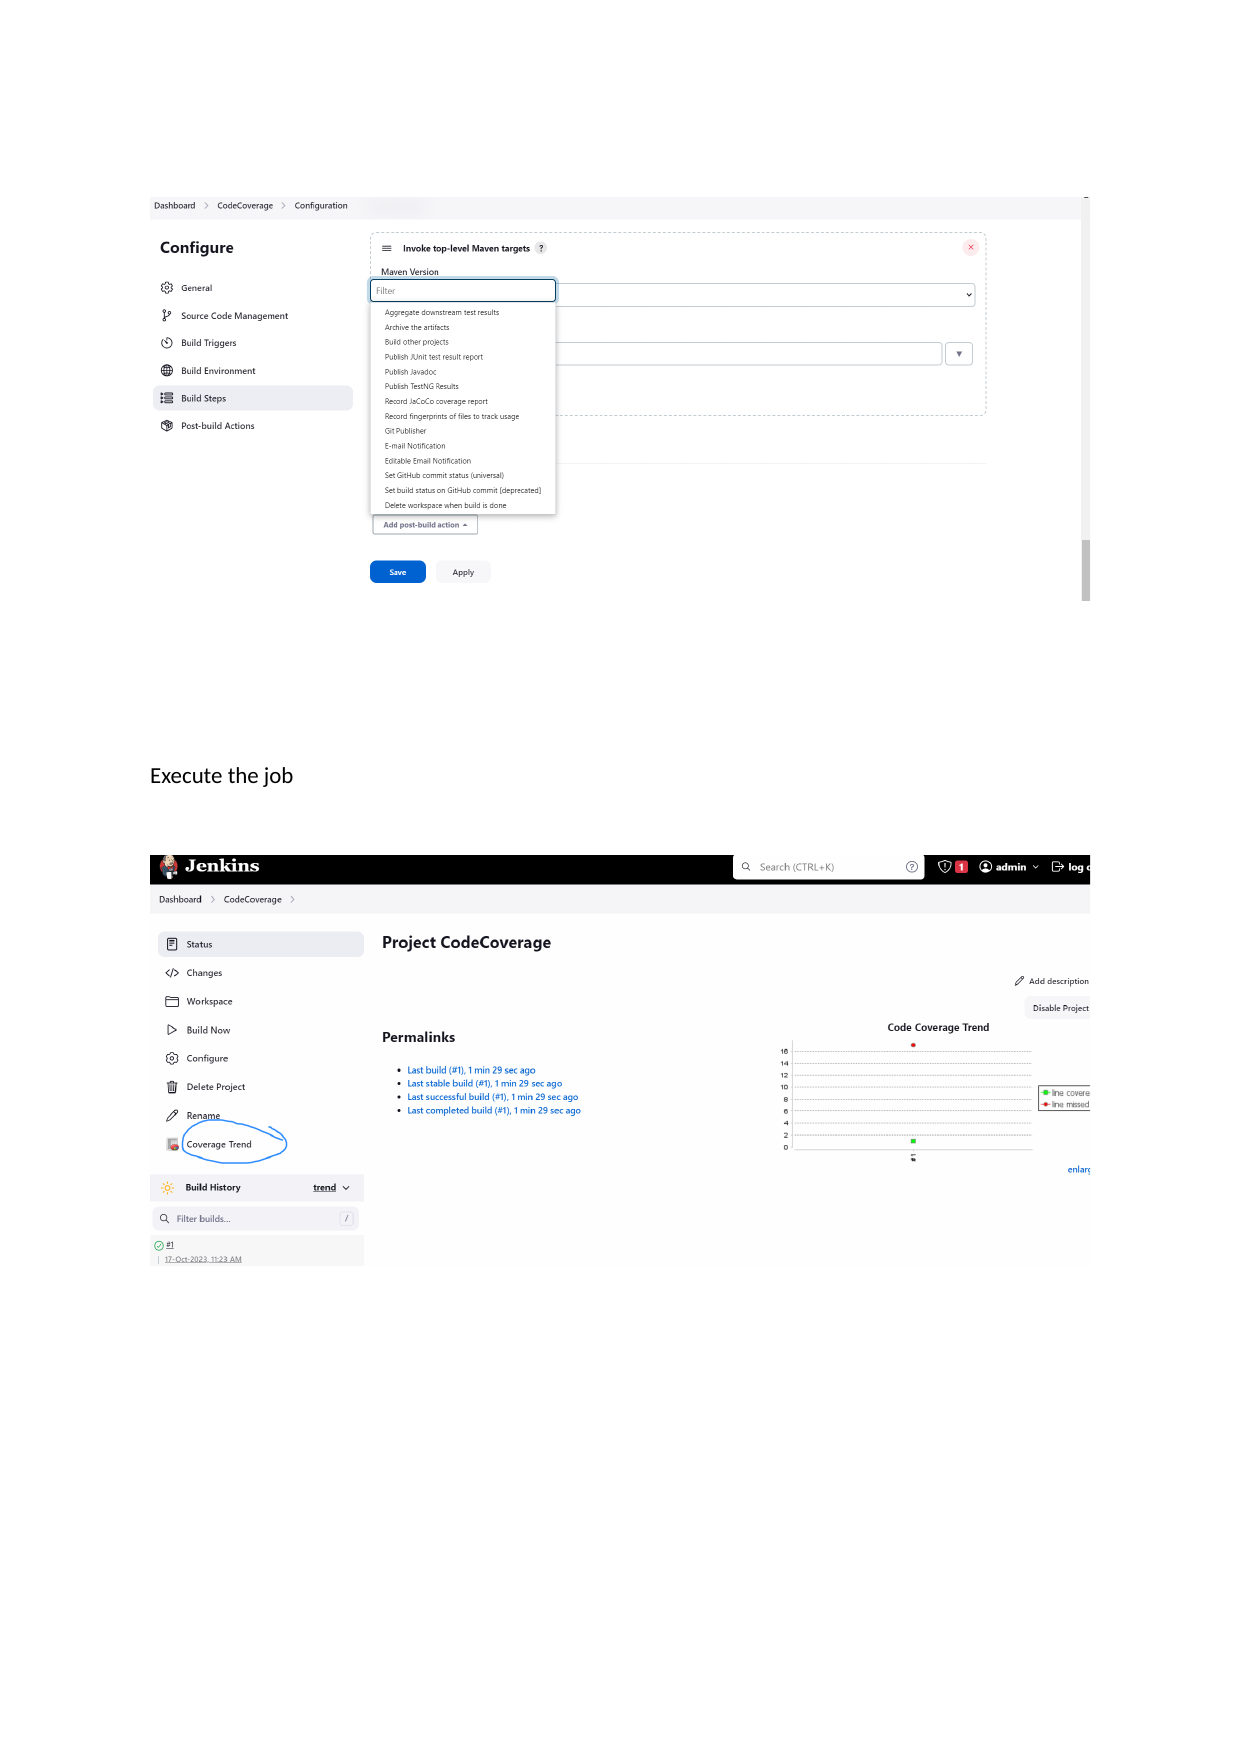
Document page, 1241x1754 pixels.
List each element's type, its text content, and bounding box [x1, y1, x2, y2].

picture [150, 855, 1091, 1266]
text Execute the job [150, 761, 1090, 789]
picture [150, 197, 1091, 601]
